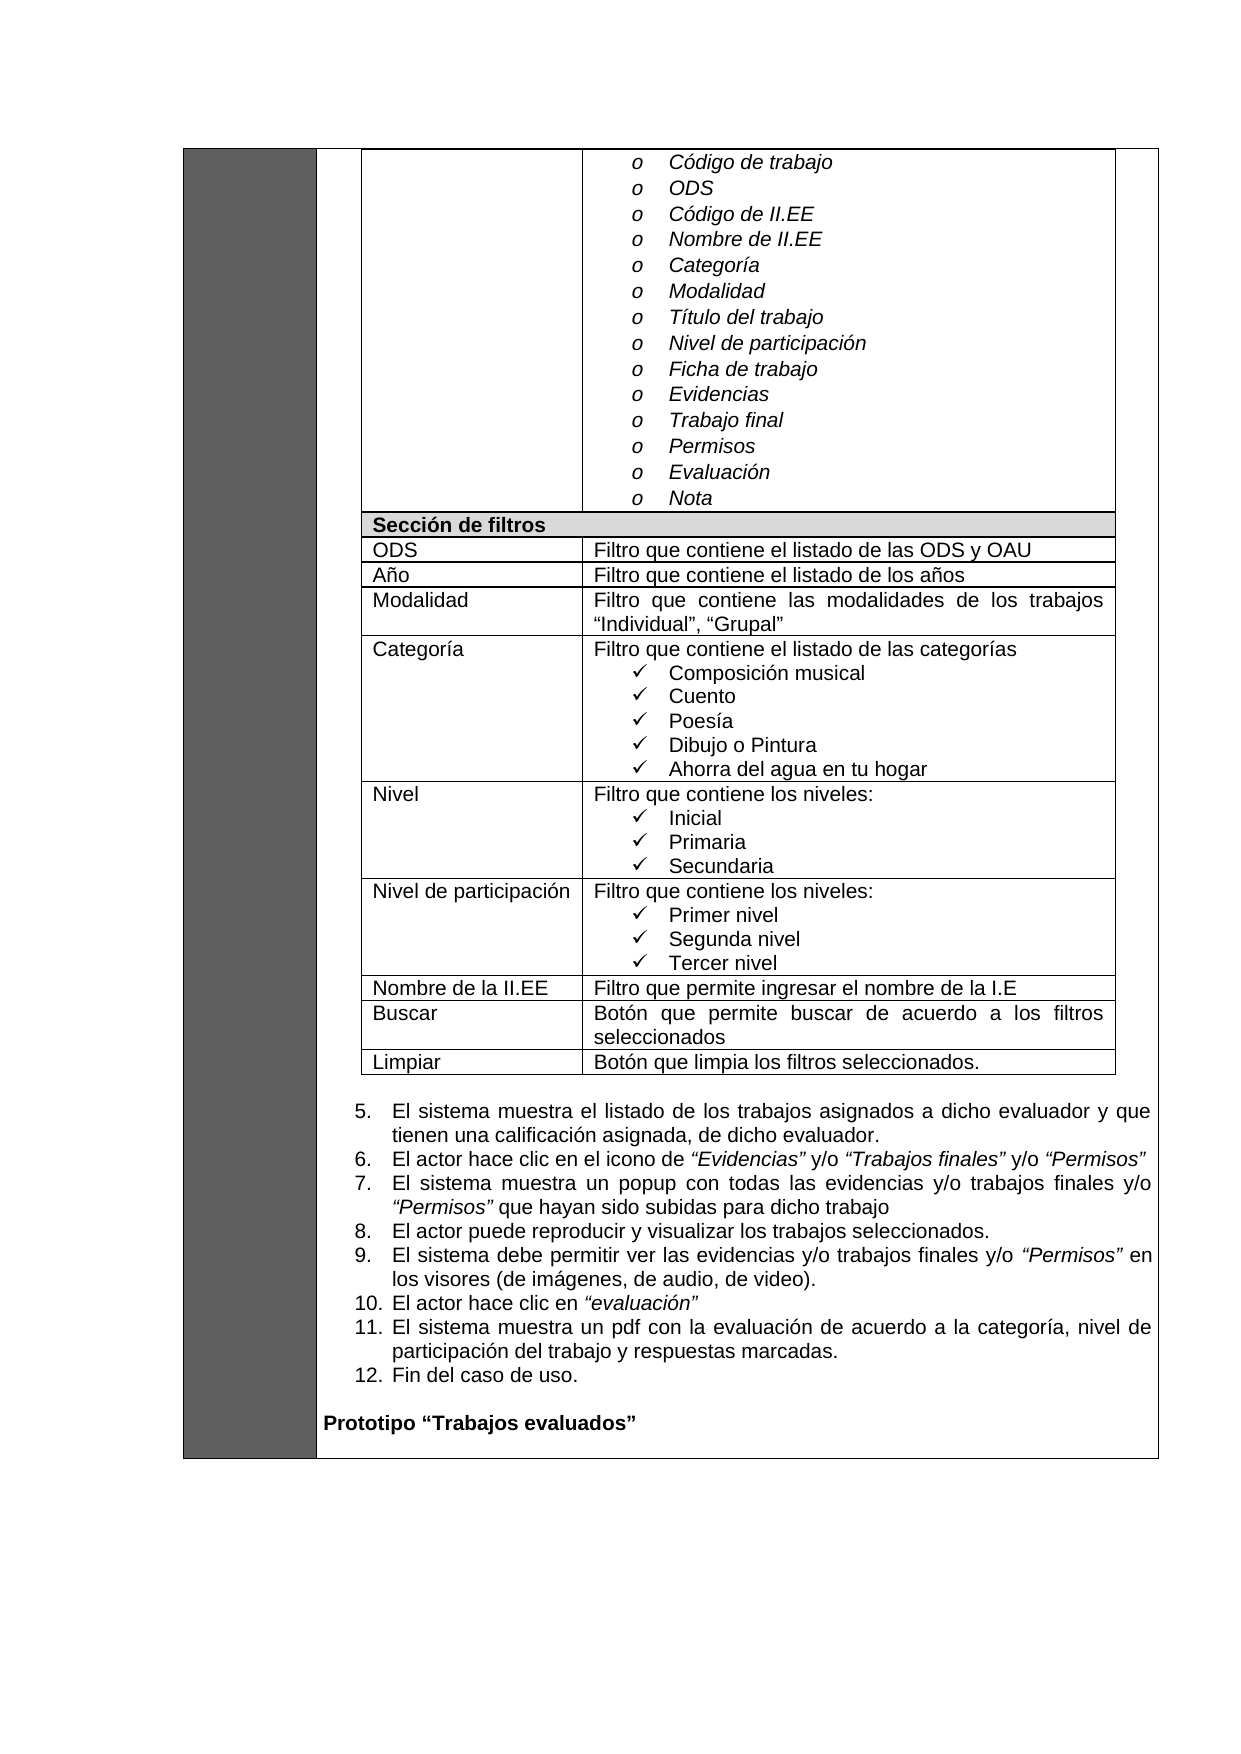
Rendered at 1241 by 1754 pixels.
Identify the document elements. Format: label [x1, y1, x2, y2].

table_cell [184, 149, 316, 1458]
table_cell [317, 149, 1158, 1458]
